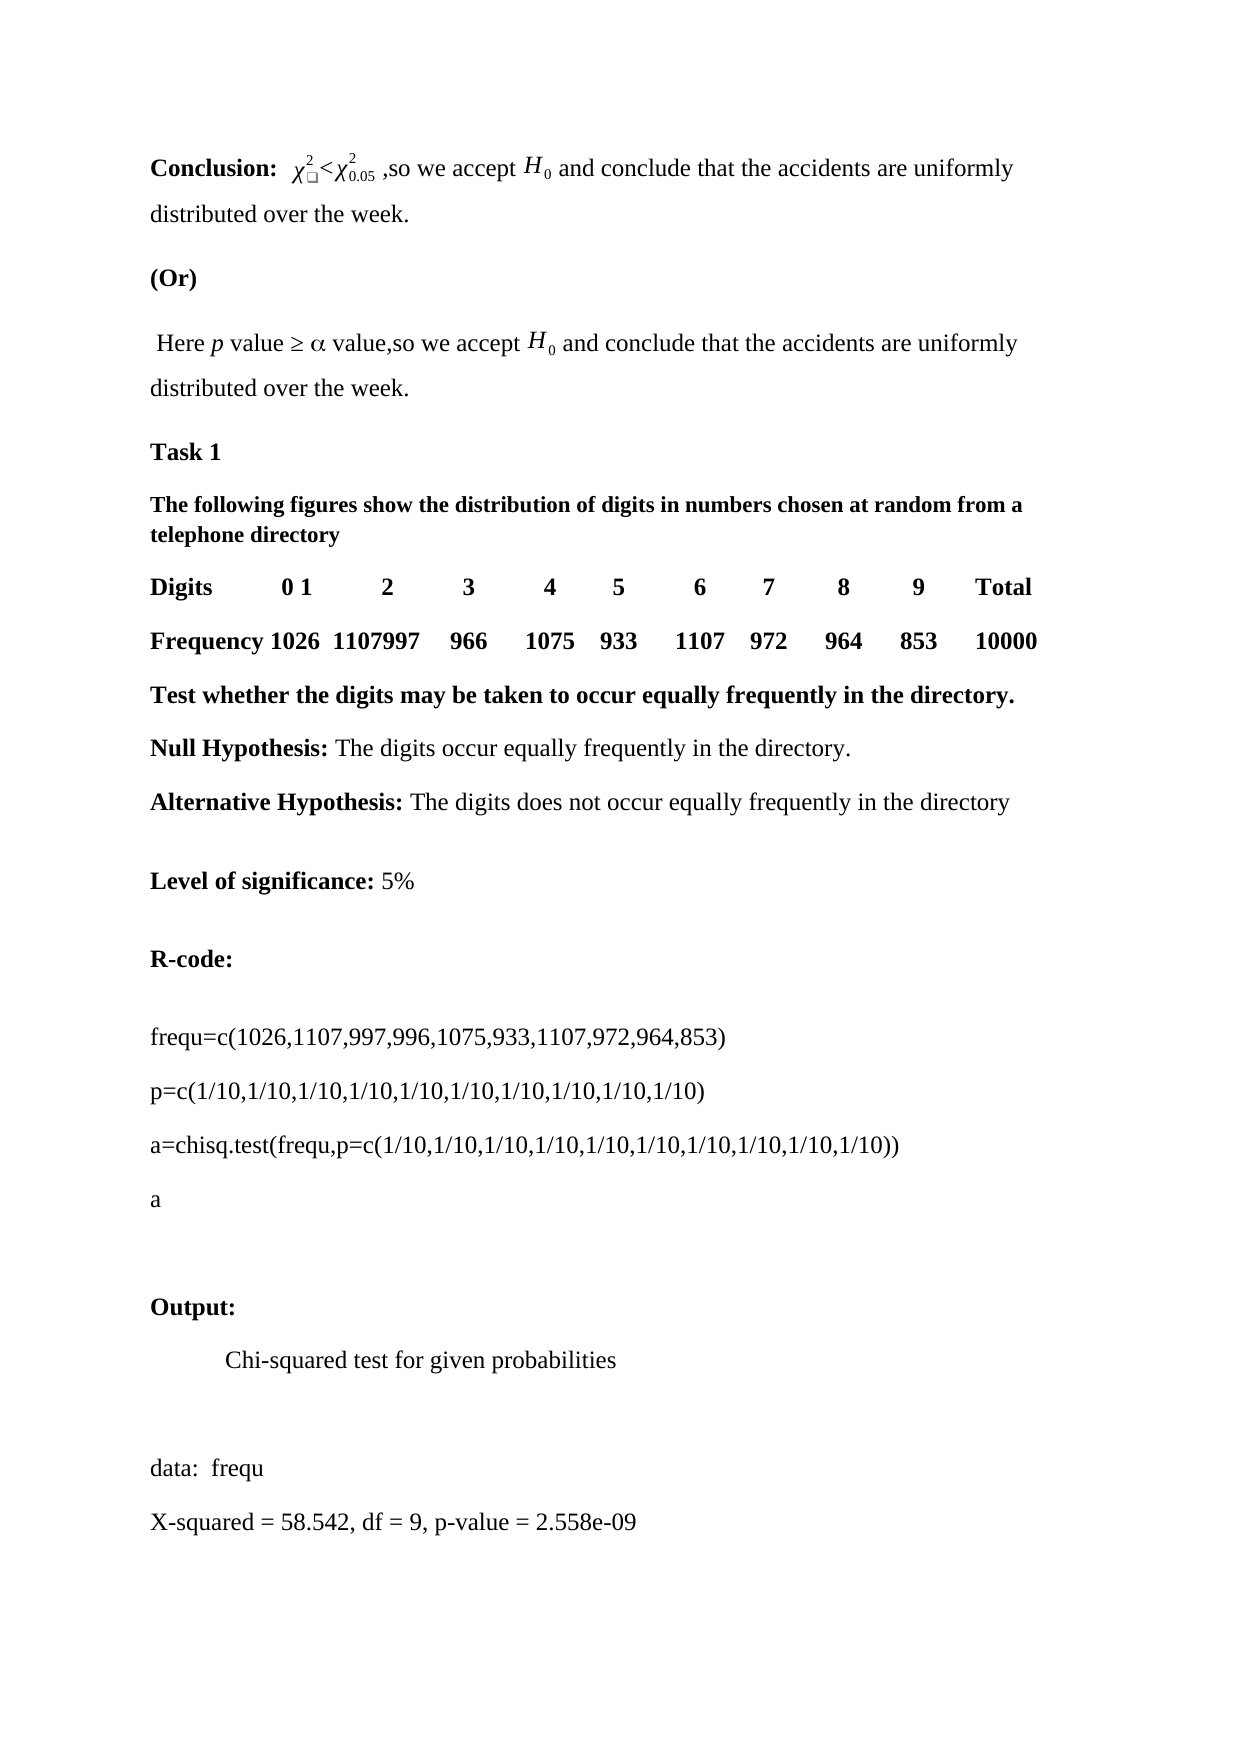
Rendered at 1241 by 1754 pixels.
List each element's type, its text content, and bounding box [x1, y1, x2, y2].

text data: frequ [150, 1453, 1090, 1482]
text Test whether the digits may be taken to occur equally frequently in the directory. [150, 680, 1090, 708]
text Frequency 1026 1107997 966 1075 933 1107 972 964 853 10000 [150, 626, 1090, 654]
text Output: [150, 1292, 1090, 1320]
text Null Hypothesis: The digits occur equally frequently in the directory. [150, 733, 1090, 762]
text p=c(1/10,1/10,1/10,1/10,1/10,1/10,1/10,1/10,1/10,1/10) [150, 1076, 1090, 1105]
text Chi-squared test for given probabilities [150, 1346, 1090, 1374]
text a=chisq.test(frequ,p=c(1/10,1/10,1/10,1/10,1/10,1/10,1/10,1/10,1/10,1/10)) [150, 1130, 1090, 1159]
text Digits 0 1 2 3 4 5 6 7 8 9 Total [150, 572, 1090, 601]
text Alternative Hypothesis: The digits does not occur equally frequently in the directory [150, 787, 1090, 816]
text X-squared = 58.542, df = 9, p-value = 2.558e-09 [150, 1507, 1090, 1536]
text Task 1 [150, 437, 1090, 466]
text a [150, 1184, 1090, 1213]
text Here p value ≥ value,so we accept and conclude that the accidents are uniformly distributed over the week. [150, 327, 1090, 402]
text The following figures show the distribution of digits in numbers chosen at random from a telephone directory [150, 491, 1090, 547]
text R-code: [150, 944, 1090, 973]
text Conclusion: < ,so we accept and conclude that the accidents are uniformly distributed over the week. [150, 150, 1090, 228]
text (Or) [150, 263, 1090, 292]
text Level of significance: 5% [150, 866, 1090, 894]
text frequ=c(1026,1107,997,996,1075,933,1107,972,964,853) [150, 1022, 1090, 1051]
